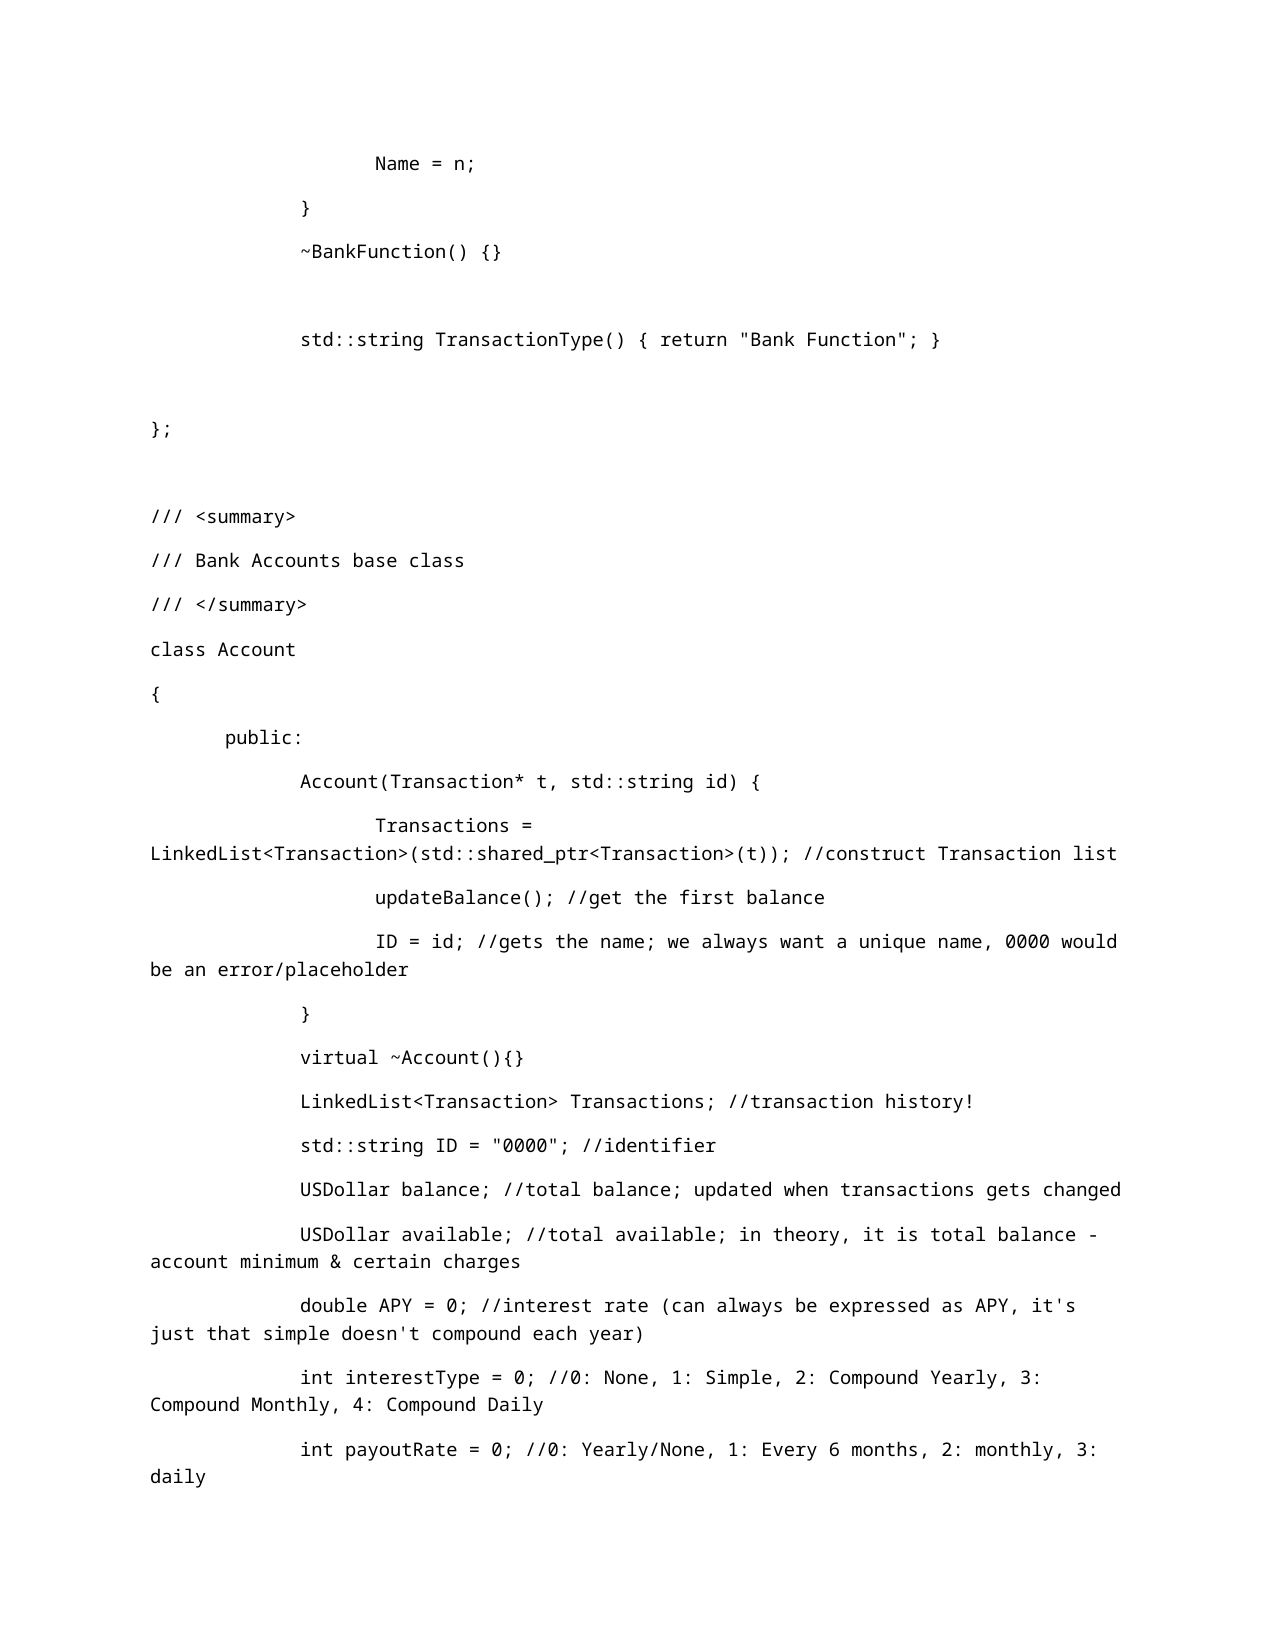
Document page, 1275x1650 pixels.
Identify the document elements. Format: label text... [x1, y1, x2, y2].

text updateBalance(); //get the first balance [150, 884, 1125, 910]
text public: [150, 724, 1125, 750]
text USDollar balance; //total balance; updated when transactions gets changed [150, 1177, 1125, 1202]
text ~BankFunction() {} [150, 238, 1125, 264]
text std::string ID = "0000"; //identifier [150, 1132, 1125, 1158]
text Name = n; [150, 150, 1125, 176]
text class Account [150, 636, 1125, 661]
text USDollar available; //total available; in theory, it is total balance - account minimum & certain charges [150, 1221, 1125, 1274]
text int interestType = 0; //0: None, 1: Simple, 2: Compound Yearly, 3: Compound Monthly, 4: Compound Daily [150, 1364, 1125, 1417]
text double APY = 0; //interest rate (can always be expressed as APY, it's just that simple doesn't compound each year) [150, 1292, 1125, 1346]
text { [150, 680, 1125, 706]
text /// Bank Accounts base class [150, 547, 1125, 573]
text LinkedList<Transaction> Transactions; //transaction history! [150, 1088, 1125, 1114]
text } [150, 194, 1125, 220]
text virtual ~Account(){} [150, 1044, 1125, 1070]
text }; [150, 415, 1125, 441]
text } [150, 1000, 1125, 1026]
text int payoutRate = 0; //0: Yearly/None, 1: Every 6 months, 2: monthly, 3: daily [150, 1436, 1125, 1489]
text Account(Transaction* t, std::string id) { [150, 768, 1125, 794]
text std::string TransactionType() { return "Bank Function"; } [150, 327, 1125, 352]
text Transactions = LinkedList<Transaction>(std::shared_ptr<Transaction>(t)); //construct Transaction list [150, 812, 1125, 866]
text ID = id; //gets the name; we always want a unique name, 0000 would be an error/placeholder [150, 928, 1125, 981]
text /// </summary> [150, 592, 1125, 617]
text /// <summary> [150, 503, 1125, 529]
